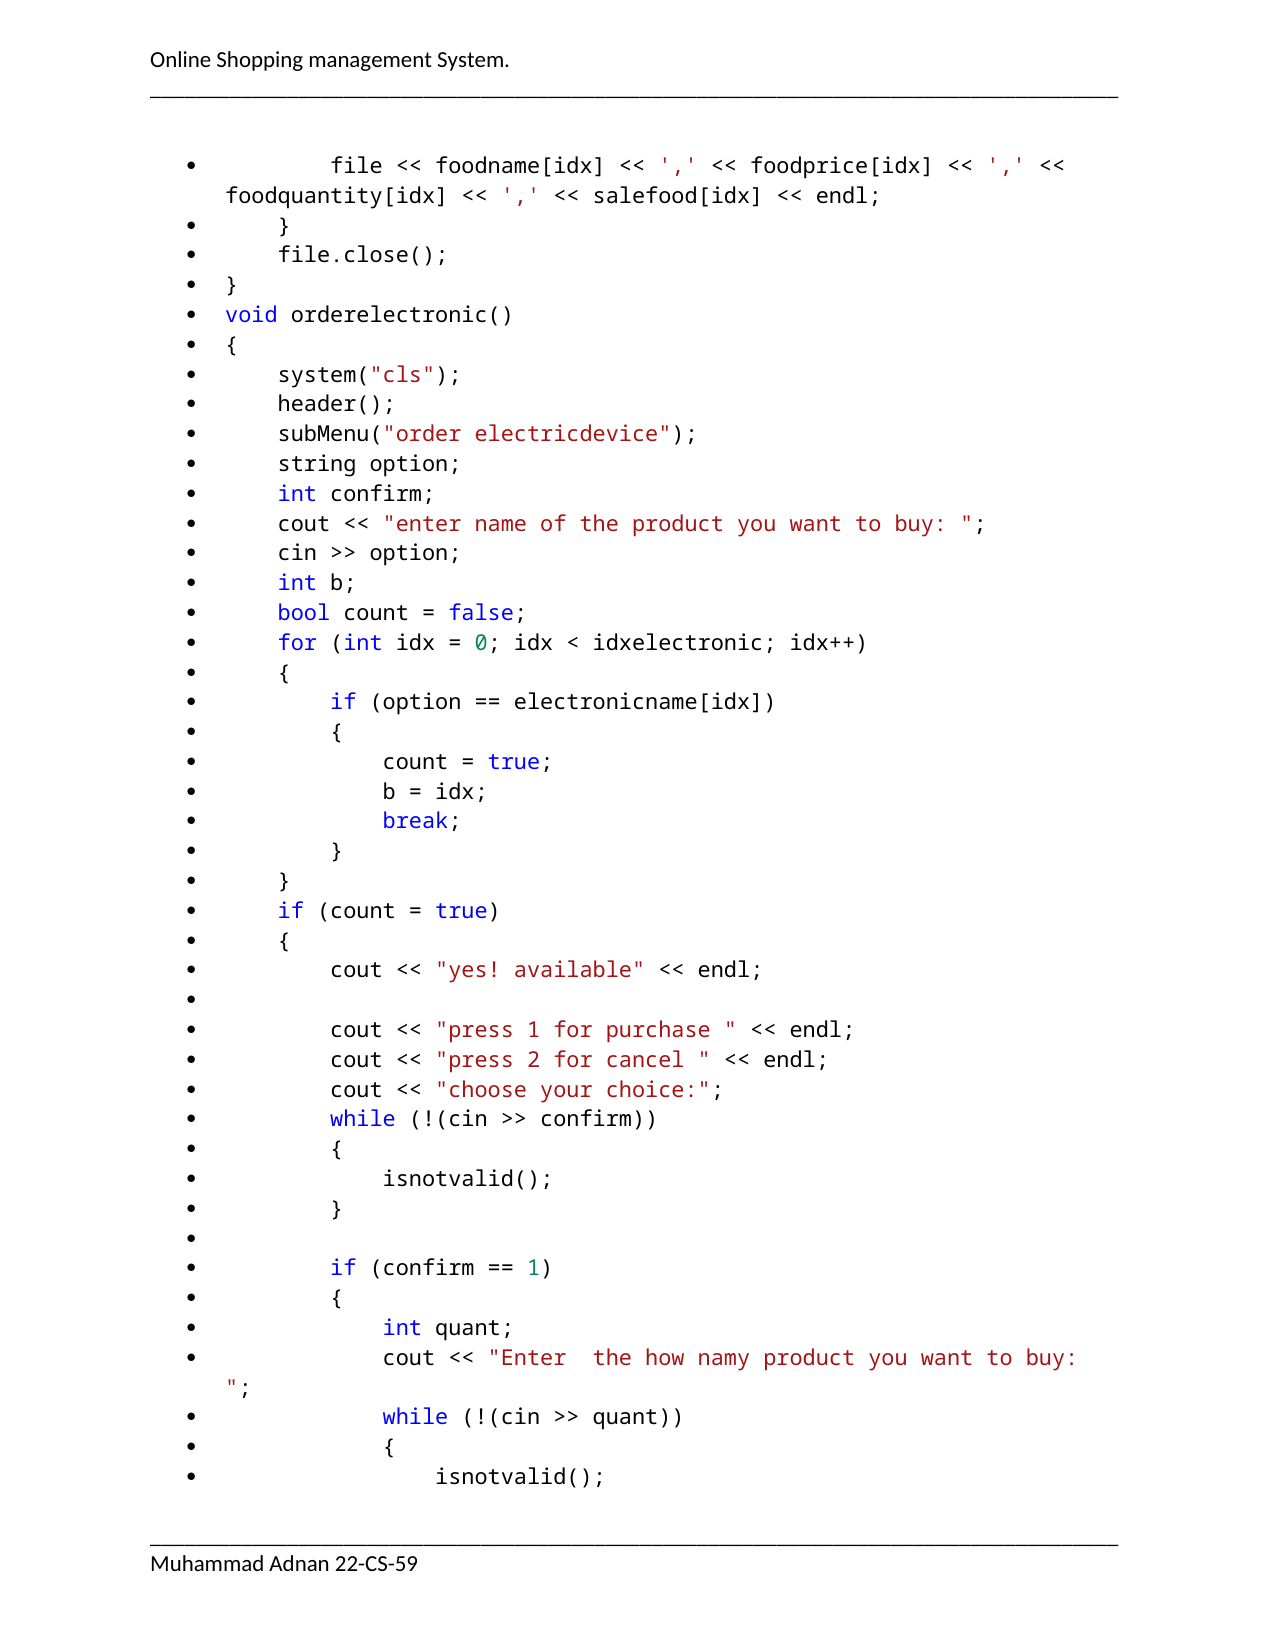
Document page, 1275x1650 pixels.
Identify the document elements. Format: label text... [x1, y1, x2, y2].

list for (int idx = 0; idx < idxelectronic; idx++) [187, 627, 1125, 656]
list } [187, 1193, 1125, 1222]
list } [187, 865, 1125, 895]
list cout << "enter name of the product you want to buy: "; [187, 507, 1125, 537]
list { [187, 329, 1125, 358]
list } [187, 269, 1125, 299]
list count = true; [187, 746, 1125, 776]
list cout << "choose your choice:"; [187, 1073, 1125, 1103]
list cout << "Enter the how namy product you want to buy: "; [187, 1342, 1125, 1401]
list break; [187, 805, 1125, 835]
list bool count = false; [187, 597, 1125, 627]
list cout << "press 2 for cancel " << endl; [187, 1044, 1125, 1073]
list { [187, 716, 1125, 746]
list subMenu("order electricdevice"); [187, 418, 1125, 448]
list cin >> option; [187, 537, 1125, 567]
list { [187, 1282, 1125, 1312]
list { [187, 1133, 1125, 1163]
list if (option == electronicname[idx]) [187, 686, 1125, 716]
list file << foodname[idx] << ',' << foodprice[idx] << ',' << foodquantity[idx] << ',' << salefood[idx] << endl; [187, 150, 1125, 209]
list while (!(cin >> quant)) [187, 1401, 1125, 1431]
list if (confirm == 1) [187, 1252, 1125, 1282]
list cout << "yes! available" << endl; [187, 954, 1125, 984]
list int confirm; [187, 478, 1125, 507]
list { [187, 924, 1125, 954]
list int quant; [187, 1312, 1125, 1342]
list int b; [187, 567, 1125, 597]
list void orderelectronic() [187, 299, 1125, 329]
list cout << "press 1 for purchase " << endl; [187, 1014, 1125, 1044]
list { [187, 1431, 1125, 1461]
list string option; [187, 448, 1125, 478]
list } [187, 209, 1125, 239]
list file.close(); [187, 239, 1125, 269]
list isnotvalid(); [187, 1461, 1125, 1491]
list system("cls"); [187, 358, 1125, 388]
list if (count = true) [187, 895, 1125, 924]
list { [187, 656, 1125, 686]
list while (!(cin >> confirm)) [187, 1103, 1125, 1133]
list isnotvalid(); [187, 1163, 1125, 1193]
list b = idx; [187, 776, 1125, 805]
list header(); [187, 388, 1125, 418]
list } [187, 835, 1125, 865]
